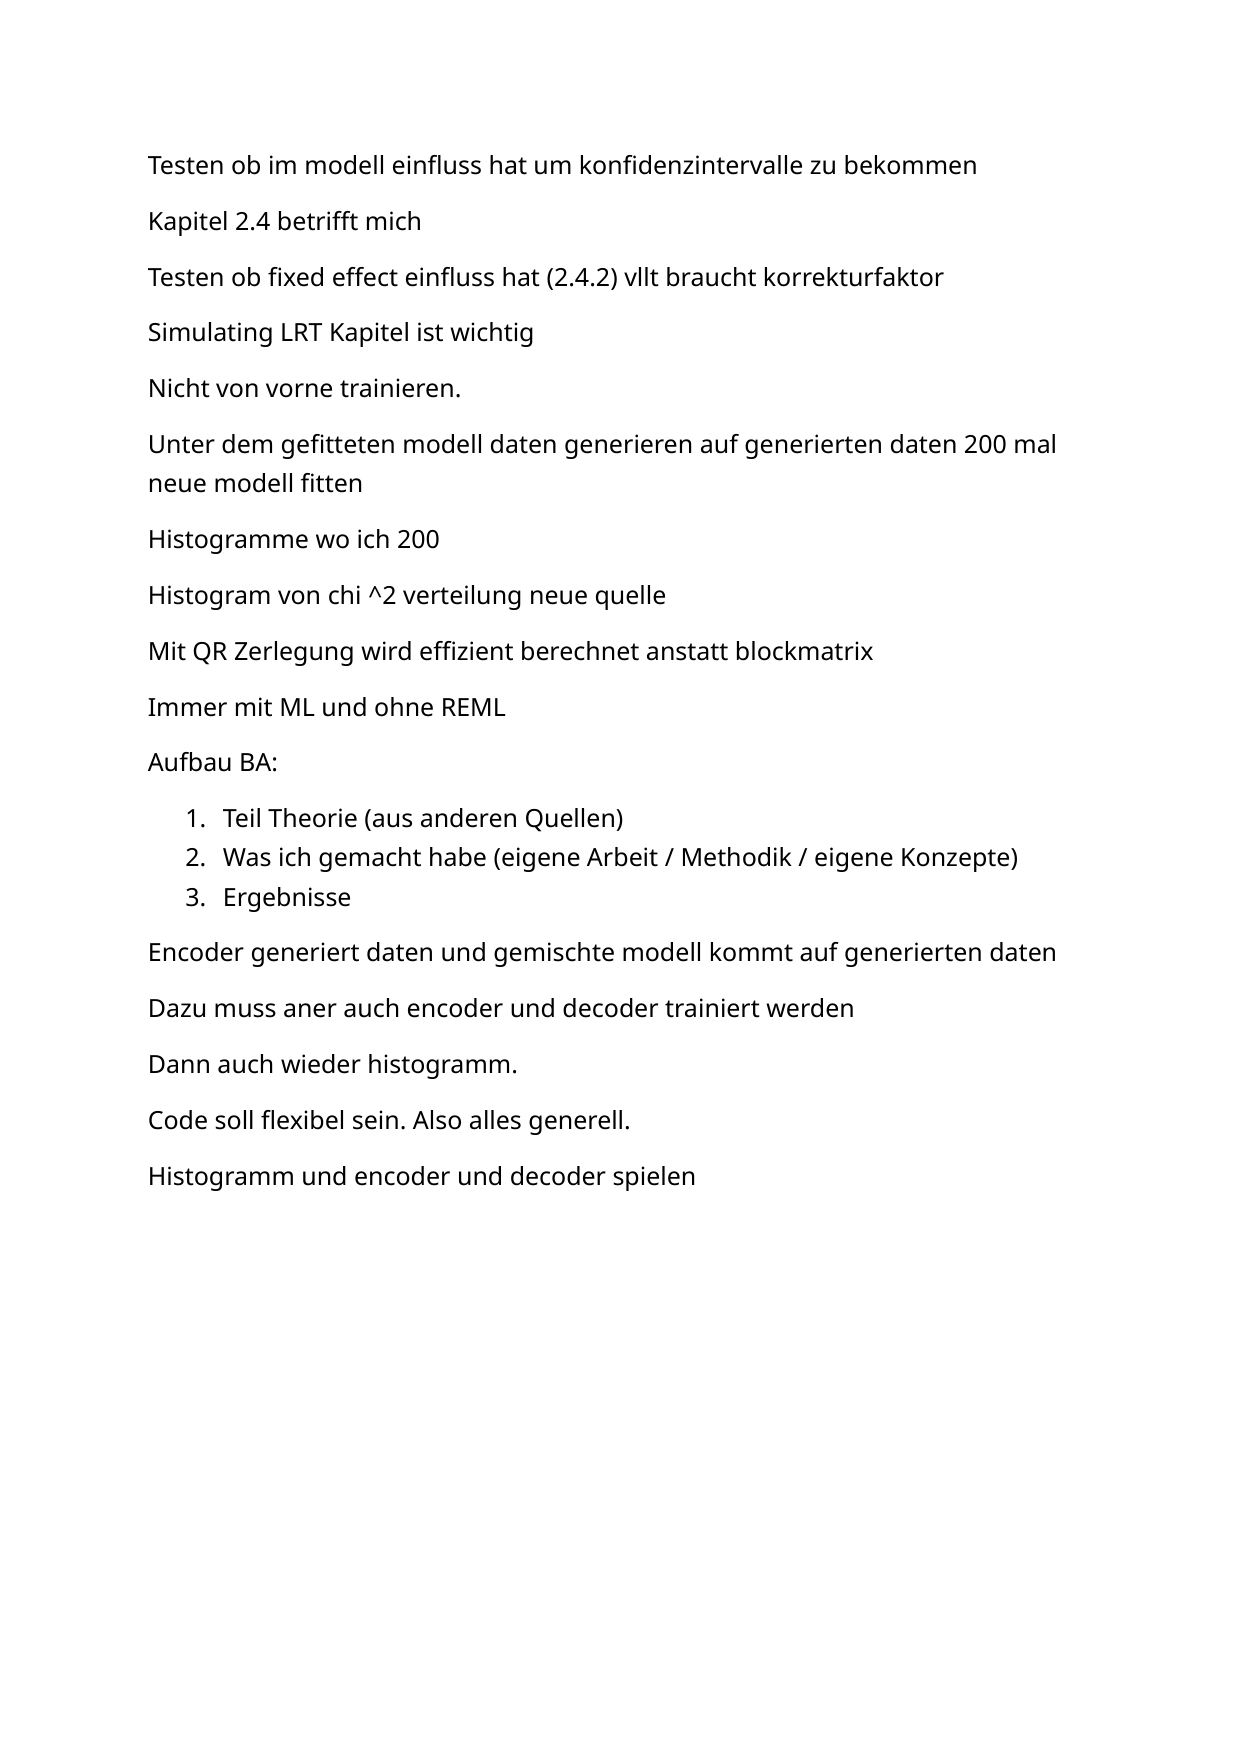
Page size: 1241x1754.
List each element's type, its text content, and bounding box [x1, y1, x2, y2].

text Aufbau BA: [148, 745, 1093, 779]
text Histogram von chi ^2 verteilung neue quelle [148, 578, 1093, 612]
list Teil Theorie (aus anderen Quellen) [185, 801, 1093, 835]
text Unter dem gefitteten modell daten generieren auf generierten daten 200 mal neue modell fitten [148, 427, 1093, 500]
text Histogramme wo ich 200 [148, 522, 1093, 556]
text Testen ob fixed effect einfluss hat (2.4.2) vllt braucht korrekturfaktor [148, 259, 1093, 293]
text Testen ob im modell einfluss hat um konfidenzintervalle zu bekommen [148, 148, 1093, 182]
text Encoder generiert daten und gemischte modell kommt auf generierten daten [148, 935, 1093, 969]
text Dann auch wieder histogramm. [148, 1047, 1093, 1081]
text Immer mit ML und ohne REML [148, 689, 1093, 723]
text Nicht von vorne trainieren. [148, 371, 1093, 405]
text Mit QR Zerlegung wird effizient berechnet anstatt blockmatrix [148, 633, 1093, 667]
text Simulating LRT Kapitel ist wichtig [148, 315, 1093, 349]
text Kapitel 2.4 betrifft mich [148, 203, 1093, 237]
list Was ich gemacht habe (eigene Arbeit / Methodik / eigene Konzepte) [185, 840, 1093, 874]
list Ergebnisse [185, 879, 1093, 913]
text Histogramm und encoder und decoder spielen [148, 1158, 1093, 1192]
text Code soll flexibel sein. Also alles generell. [148, 1103, 1093, 1137]
text Dazu muss aner auch encoder und decoder trainiert werden [148, 991, 1093, 1025]
